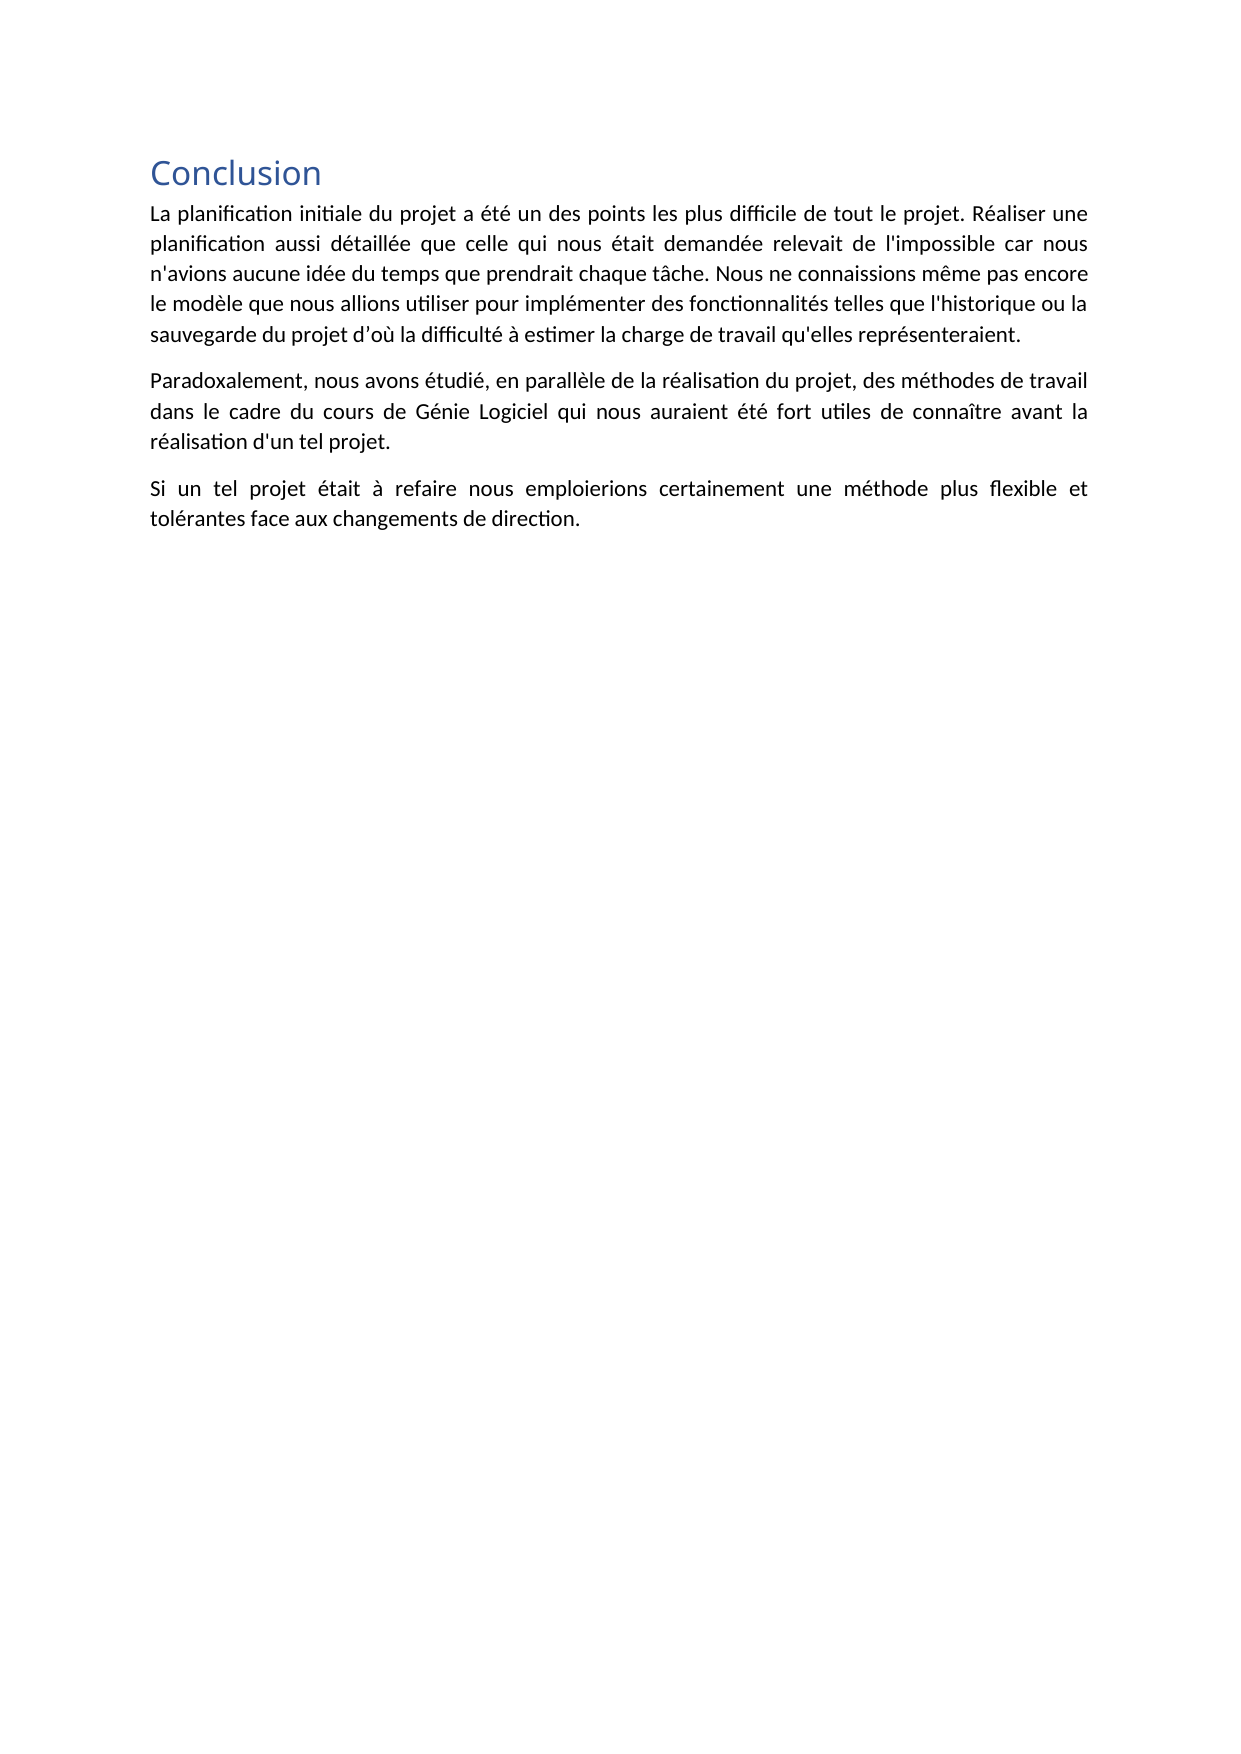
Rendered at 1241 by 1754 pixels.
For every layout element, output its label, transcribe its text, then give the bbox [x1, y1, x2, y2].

text Paradoxalement, nous avons étudié, en parallèle de la réalisation du projet, des méthodes de travail dans le cadre du cours de Génie Logiciel qui nous auraient été fort utiles de connaître avant la réalisation d'un tel projet. [150, 367, 1090, 455]
text Si un tel projet était à refaire nous emploierions certainement une méthode plus flexible et tolérantes face aux changements de direction. [150, 474, 1090, 532]
subtitle Conclusion [150, 150, 1090, 195]
text La planification initiale du projet a été un des points les plus difficile de tout le projet. Réaliser une planification aussi détaillée que celle qui nous était demandée relevait de l'impossible car nous n'avions aucune idée du temps que prendrait chaque tâche. Nous ne connaissions même pas encore le modèle que nous allions utiliser pour implémenter des fonctionnalités telles que l'historique ou la sauvegarde du projet d’où la difficulté à estimer la charge de travail qu'elles représenteraient. [150, 199, 1090, 348]
